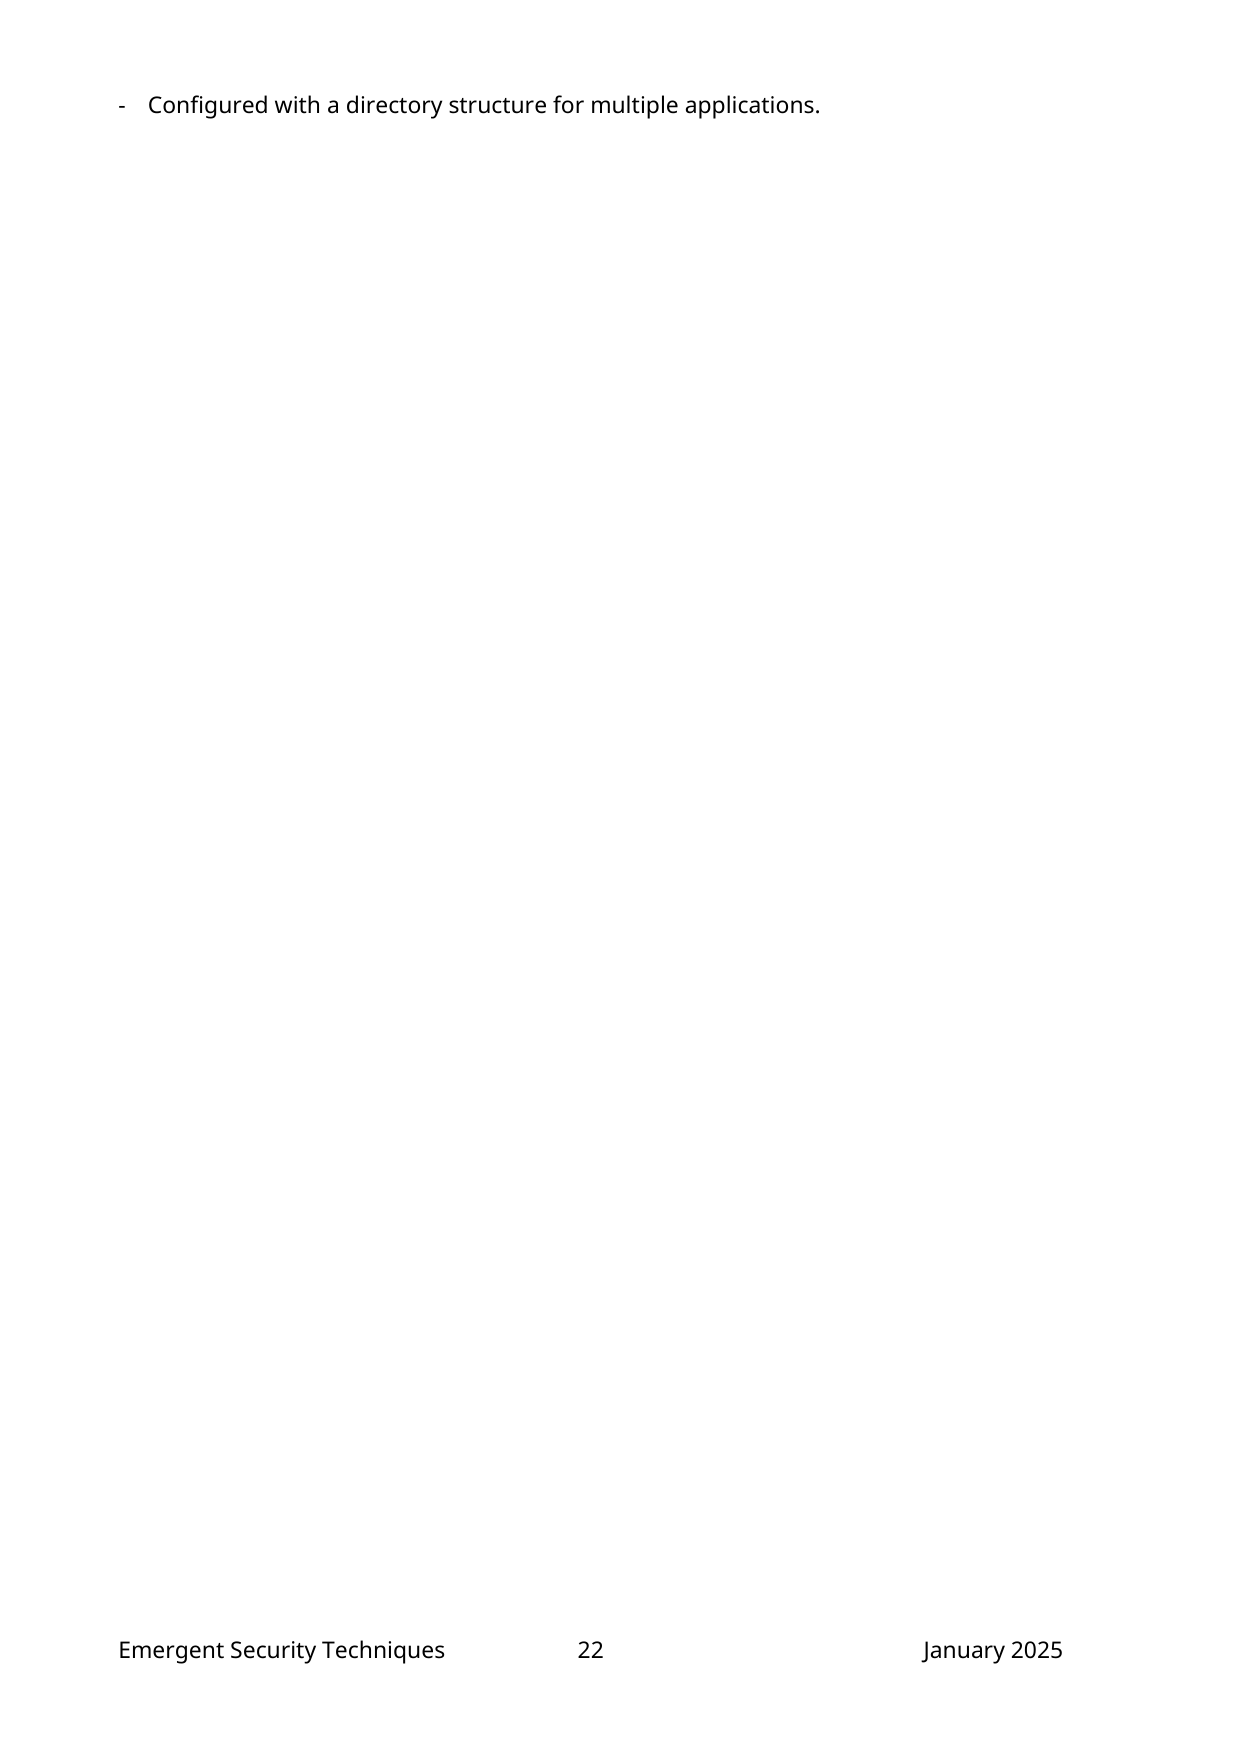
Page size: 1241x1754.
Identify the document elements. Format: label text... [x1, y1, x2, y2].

list Configured with a directory structure for multiple applications. [118, 89, 1122, 120]
